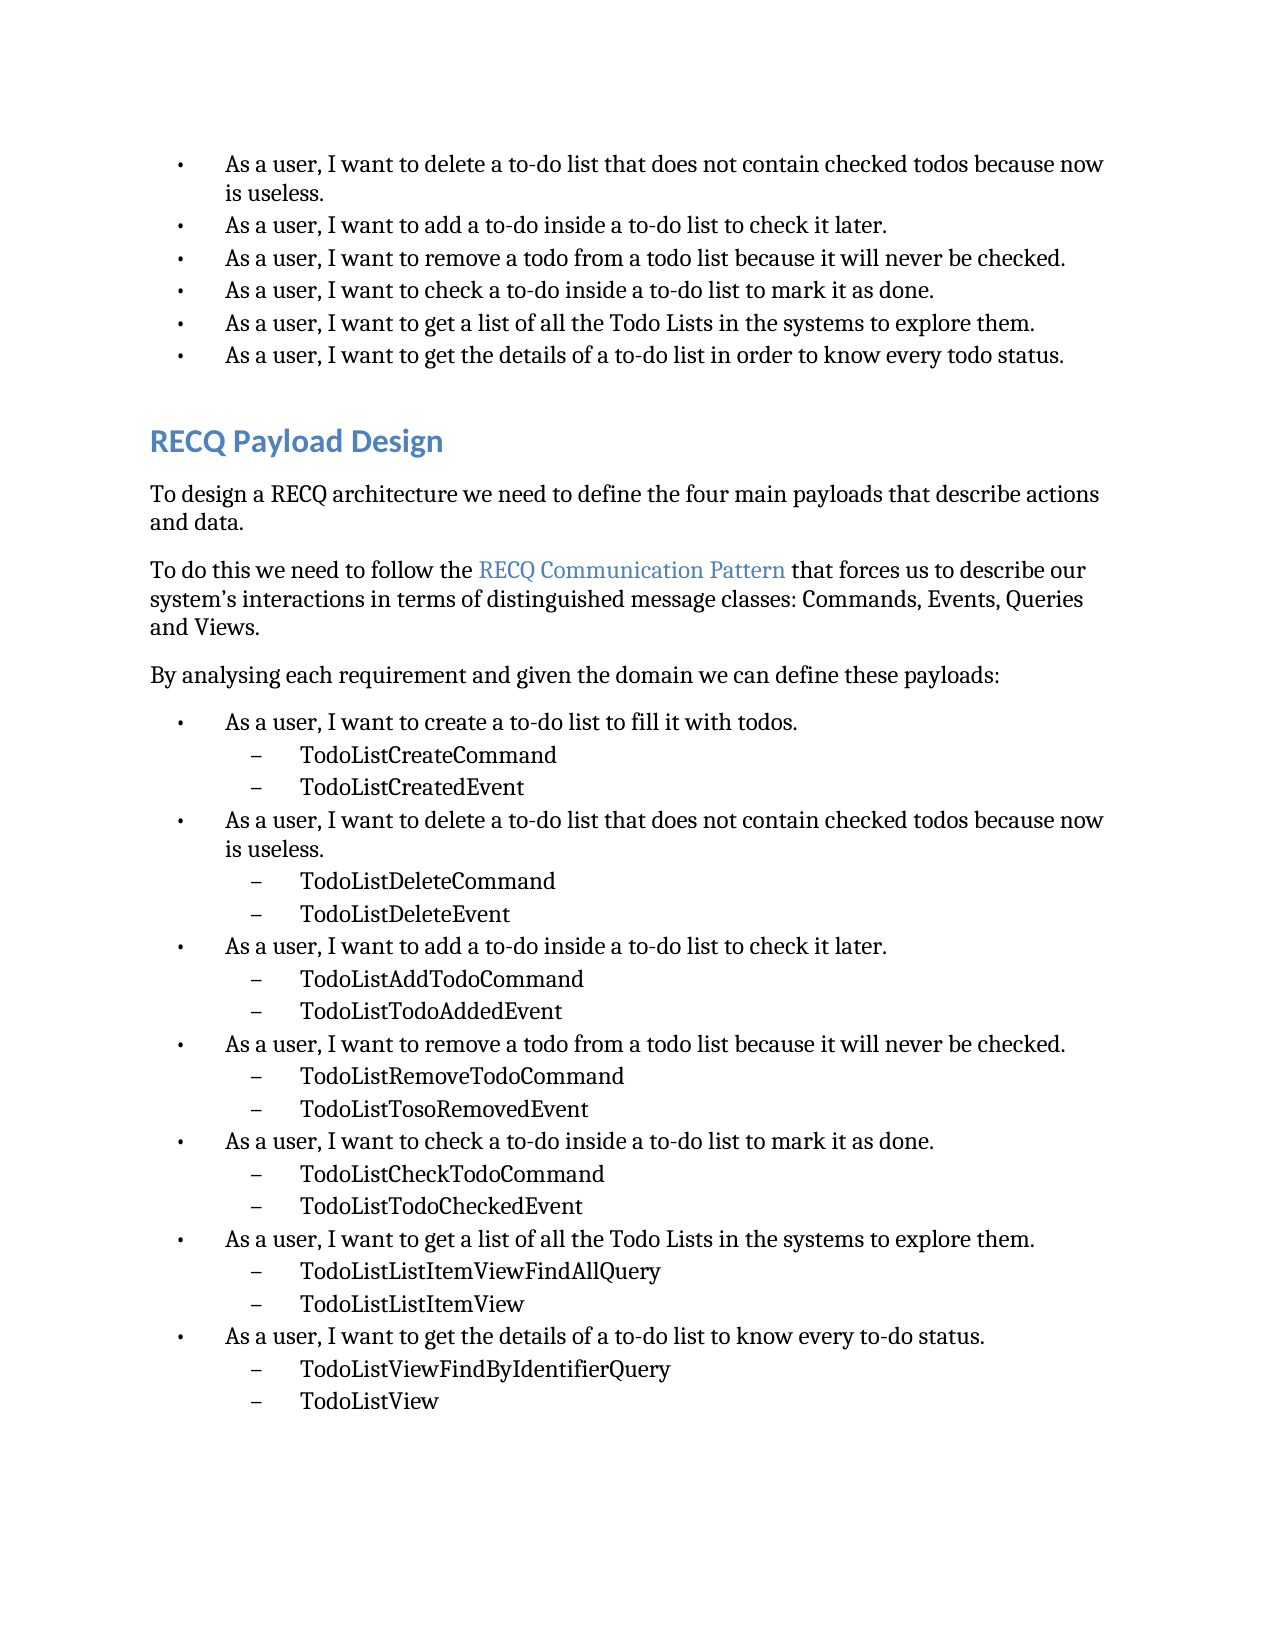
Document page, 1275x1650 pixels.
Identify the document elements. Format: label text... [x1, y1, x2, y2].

list As a user, I want to remove a todo from a todo list because it will never be checked. [175, 244, 1125, 272]
list TodoListCreatedEvent [250, 773, 1125, 802]
list As a user, I want to get the details of a to-do list to know every to-do status. [175, 1322, 1125, 1351]
list TodoListAddTodoCommand [250, 964, 1125, 993]
text To design a RECQ architecture we need to define the four main payloads that describe actions and data. [150, 479, 1125, 537]
list TodoListTosoRemovedEvent [250, 1094, 1125, 1123]
list As a user, I want to get a list of all the Todo Lists in the systems to explore them. [175, 1224, 1125, 1253]
list As a user, I want to check a to-do inside a to-do list to mark it as done. [175, 276, 1125, 305]
list As a user, I want to add a to-do inside a to-do list to check it later. [175, 932, 1125, 961]
subtitle RECQ Payload Design [150, 420, 1125, 461]
list As a user, I want to remove a todo from a todo list because it will never be checked. [175, 1029, 1125, 1058]
list TodoListDeleteEvent [250, 899, 1125, 928]
list TodoListListItemViewFindAllQuery [250, 1257, 1125, 1286]
list As a user, I want to check a to-do inside a to-do list to mark it as done. [175, 1127, 1125, 1156]
list TodoListCreateCommand [250, 741, 1125, 769]
list As a user, I want to get the details of a to-do list in order to know every todo status. [175, 341, 1125, 370]
list As a user, I want to delete a to-do list that does not contain checked todos because now is useless. [175, 150, 1125, 207]
list TodoListViewFindByIdentifierQuery [250, 1354, 1125, 1383]
list As a user, I want to get a list of all the Todo Lists in the systems to explore them. [175, 309, 1125, 337]
list TodoListTodoCheckedEvent [250, 1192, 1125, 1221]
text To do this we need to follow the RECQ Communication Pattern that forces us to describe our system’s interactions in terms of distinguished message classes: Commands, Events, Queries and Views. [150, 556, 1125, 642]
list TodoListView [250, 1387, 1125, 1416]
list TodoListTodoAddedEvent [250, 997, 1125, 1026]
text By analysing each requirement and given the domain we can define these payloads: [150, 661, 1125, 689]
list As a user, I want to create a to-do list to fill it with todos. [175, 708, 1125, 737]
list TodoListDeleteCommand [250, 867, 1125, 896]
list TodoListListItemView [250, 1289, 1125, 1318]
list TodoListCheckTodoCommand [250, 1159, 1125, 1188]
list As a user, I want to add a to-do inside a to-do list to check it later. [175, 211, 1125, 240]
list TodoListRemoveTodoCommand [250, 1062, 1125, 1091]
list As a user, I want to delete a to-do list that does not contain checked todos because now is useless. [175, 806, 1125, 863]
